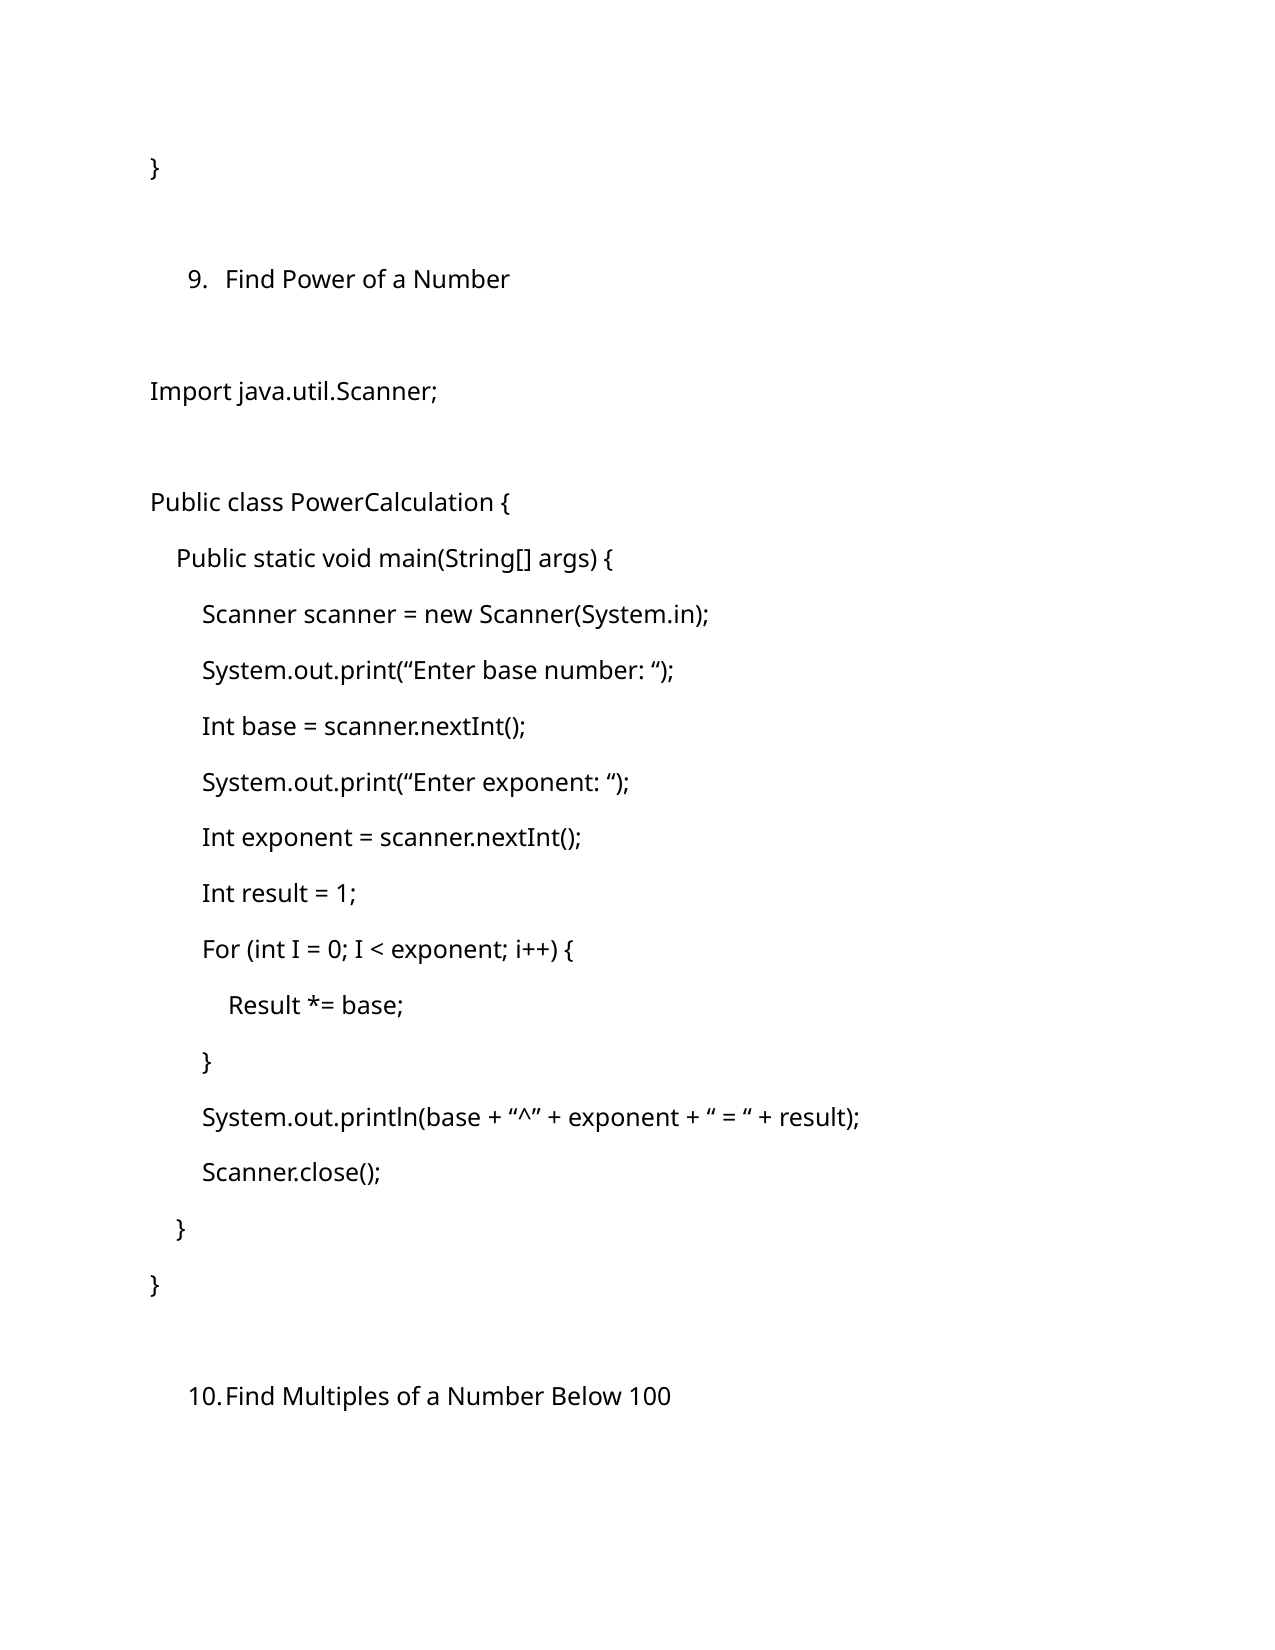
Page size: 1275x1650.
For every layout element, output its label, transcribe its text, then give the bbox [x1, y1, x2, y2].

text Public class PowerCalculation { [150, 485, 1125, 519]
text For (int I = 0; I < exponent; i++) { [150, 932, 1125, 966]
text Int base = scanner.nextInt(); [150, 708, 1125, 742]
text Result *= base; [150, 987, 1125, 1022]
text } [150, 1267, 1125, 1301]
text Int exponent = scanner.nextInt(); [150, 820, 1125, 854]
text } [150, 1211, 1125, 1245]
text Import java.util.Scanner; [150, 373, 1125, 407]
text } [150, 150, 1125, 184]
text Scanner.close(); [150, 1155, 1125, 1189]
list Find Power of a Number [187, 262, 1125, 296]
text System.out.print(“Enter base number: “); [150, 652, 1125, 687]
text System.out.print(“Enter exponent: “); [150, 764, 1125, 798]
text Int result = 1; [150, 876, 1125, 910]
text Scanner scanner = new Scanner(System.in); [150, 597, 1125, 631]
text } [150, 1043, 1125, 1077]
text System.out.println(base + “^” + exponent + “ = “ + result); [150, 1099, 1125, 1133]
list Find Multiples of a Number Below 100 [187, 1378, 1125, 1412]
text Public static void main(String[] args) { [150, 541, 1125, 575]
